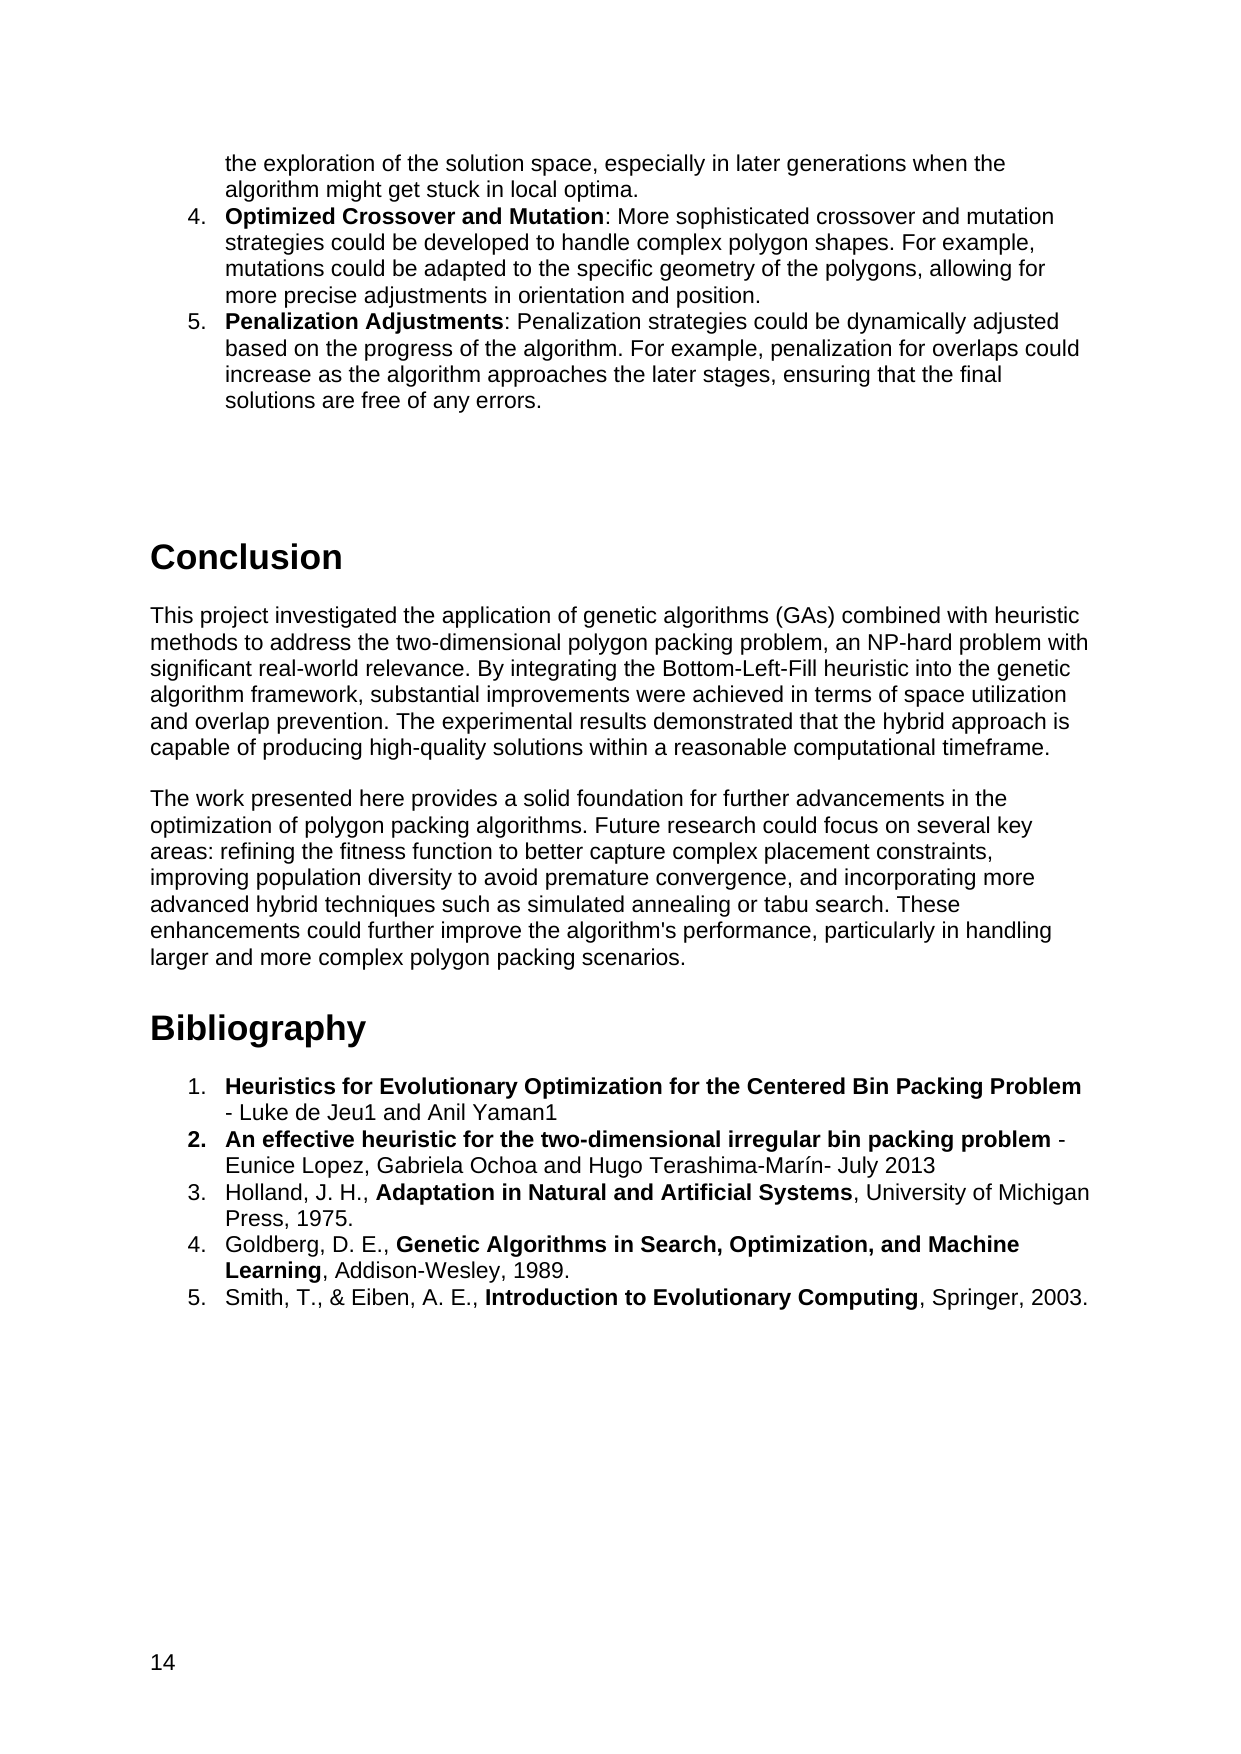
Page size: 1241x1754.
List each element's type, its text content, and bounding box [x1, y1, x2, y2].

list Heuristics for Evolutionary Optimization for the Centered Bin Packing Problem - Luke de Jeu1 and Anil Yaman1 [187, 1073, 1090, 1126]
list Penalization Adjustments: Penalization strategies could be dynamically adjusted based on the progress of the algorithm. For example, penalization for overlaps could increase as the algorithm approaches the later stages, ensuring that the final solutions are free of any errors. [187, 308, 1090, 413]
list Holland, J. H., Adaptation in Natural and Artificial Systems, University of Michigan Press, 1975. [187, 1178, 1090, 1231]
list Smith, T., & Eiben, A. E., Introduction to Evolutionary Computing, Springer, 2003. [187, 1284, 1090, 1310]
text The work presented here provides a solid foundation for further advancements in the optimization of polygon packing algorithms. Future research could focus on several key areas: refining the fitness function to better capture complex placement constraints, improving population diversity to avoid premature convergence, and incorporating more advanced hybrid techniques such as simulated annealing or tabu search. These enhancements could further improve the algorithm's performance, particularly in handling larger and more complex polygon packing scenarios. [150, 785, 1090, 970]
subtitle Bibliography [150, 1007, 1090, 1048]
text This project investigated the application of genetic algorithms (GAs) combined with heuristic methods to address the two-dimensional polygon packing problem, an NP-hard problem with significant real-world relevance. By integrating the Bottom-Left-Fill heuristic into the genetic algorithm framework, substantial improvements were achieved in terms of space utilization and overlap prevention. The experimental results demonstrated that the hybrid approach is capable of producing high-quality solutions within a reasonable computational timeframe. [150, 602, 1090, 760]
subtitle Conclusion [150, 536, 1090, 577]
list An effective heuristic for the two-dimensional irregular bin packing problem - Eunice Lopez, Gabriela Ochoa and Hugo Terashima-Marín- July 2013 [187, 1126, 1090, 1178]
list Optimized Crossover and Mutation: More sophisticated crossover and mutation strategies could be developed to handle complex polygon shapes. For example, mutations could be adapted to the specific geometry of the polygons, allowing for more precise adjustments in orientation and position. [187, 203, 1090, 308]
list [187, 150, 1090, 203]
list Goldberg, D. E., Genetic Algorithms in Search, Optimization, and Machine Learning, Addison-Wesley, 1989. [187, 1231, 1090, 1284]
